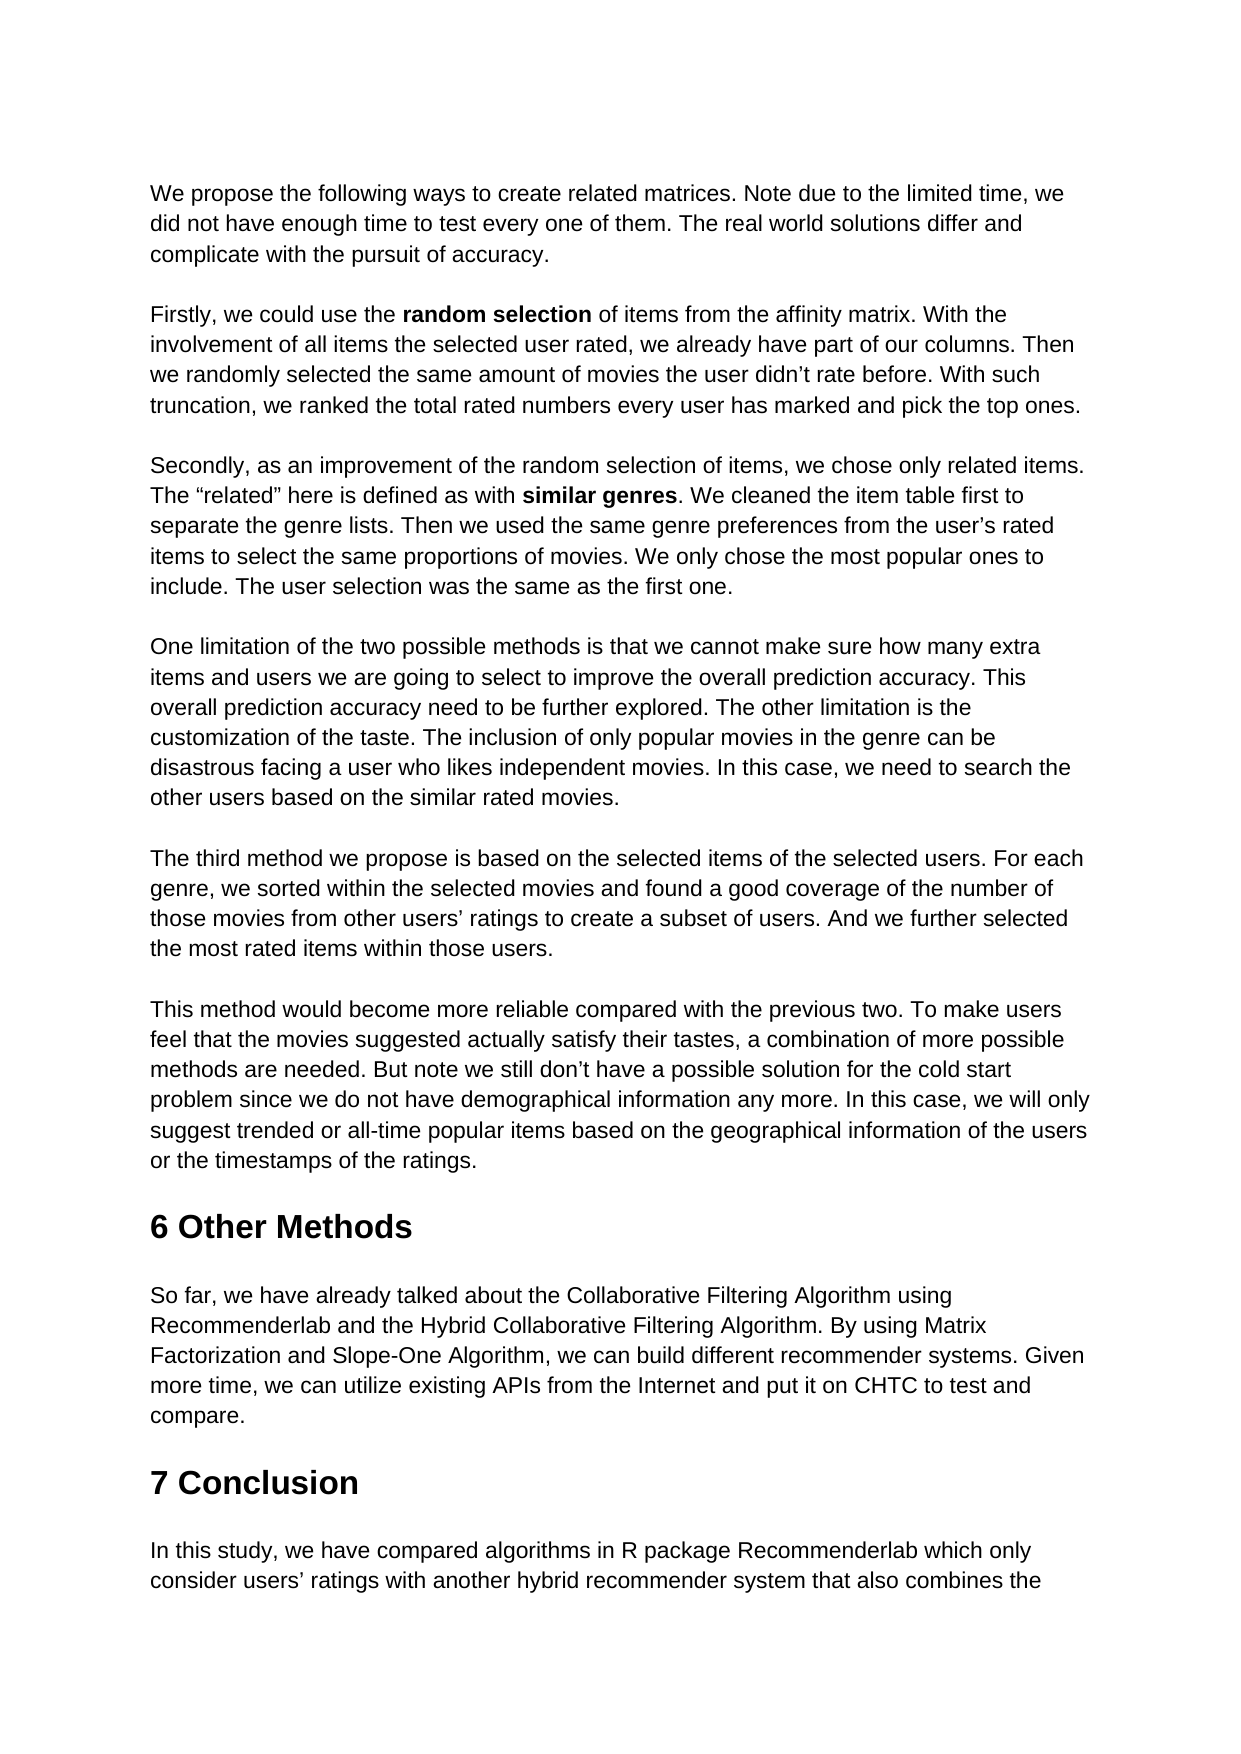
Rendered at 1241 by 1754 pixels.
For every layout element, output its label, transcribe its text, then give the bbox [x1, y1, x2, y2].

text This method would become more reliable compared with the previous two. To make users feel that the movies suggested actually satisfy their tastes, a combination of more possible methods are needed. But note we still don’t have a possible solution for the cold start problem since we do not have demographical information any more. In this case, we will only suggest trended or all-time popular items based on the geographical information of the users or the timestamps of the ratings. [150, 996, 1090, 1173]
text 6 Other Methods [150, 1207, 1090, 1246]
text One limitation of the two possible methods is that we cannot make sure how many extra items and users we are going to select to improve the overall prediction accuracy. This overall prediction accuracy need to be further explored. The other limitation is the customization of the taste. The inclusion of only popular movies in the genre can be disastrous facing a user who likes independent movies. In this case, we need to search the other users based on the similar rated movies. [150, 633, 1090, 811]
text So far, we have already talked about the Collaborative Filtering Algorithm using Recommenderlab and the Hybrid Collaborative Filtering Algorithm. By using Matrix Factorization and Slope-One Algorithm, we can build different recommender systems. Given more time, we can utilize existing APIs from the Internet and put it on CHTC to test and compare. [150, 1282, 1090, 1429]
text Firstly, we could use the random selection of items from the affinity matrix. With the involvement of all items the selected user rated, we already have part of our columns. Then we randomly selected the same amount of movies the user didn’t rate before. With such truncation, we ranked the total rated numbers every user has marked and pick the top ones. [150, 301, 1090, 418]
text Secondly, as an improvement of the random selection of items, we chose only related items. The “related” here is defined as with similar genres. We cleaned the item table first to separate the genre lists. Then we used the same genre preferences from the user’s rated items to select the same proportions of movies. We only chose the most popular ones to include. The user selection was the same as the first one. [150, 452, 1090, 599]
text The third method we propose is based on the selected items of the selected users. For each genre, we sorted within the selected movies and found a good coverage of the number of those movies from other users’ ratings to create a subset of users. And we further selected the most rated items within those users. [150, 845, 1090, 962]
text 7 Conclusion [150, 1463, 1090, 1501]
text We propose the following ways to create related matrices. Note due to the limited time, we did not have enough time to test every one of them. The real world solutions differ and complicate with the pursuit of accuracy. [150, 180, 1090, 267]
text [150, 1537, 1090, 1594]
